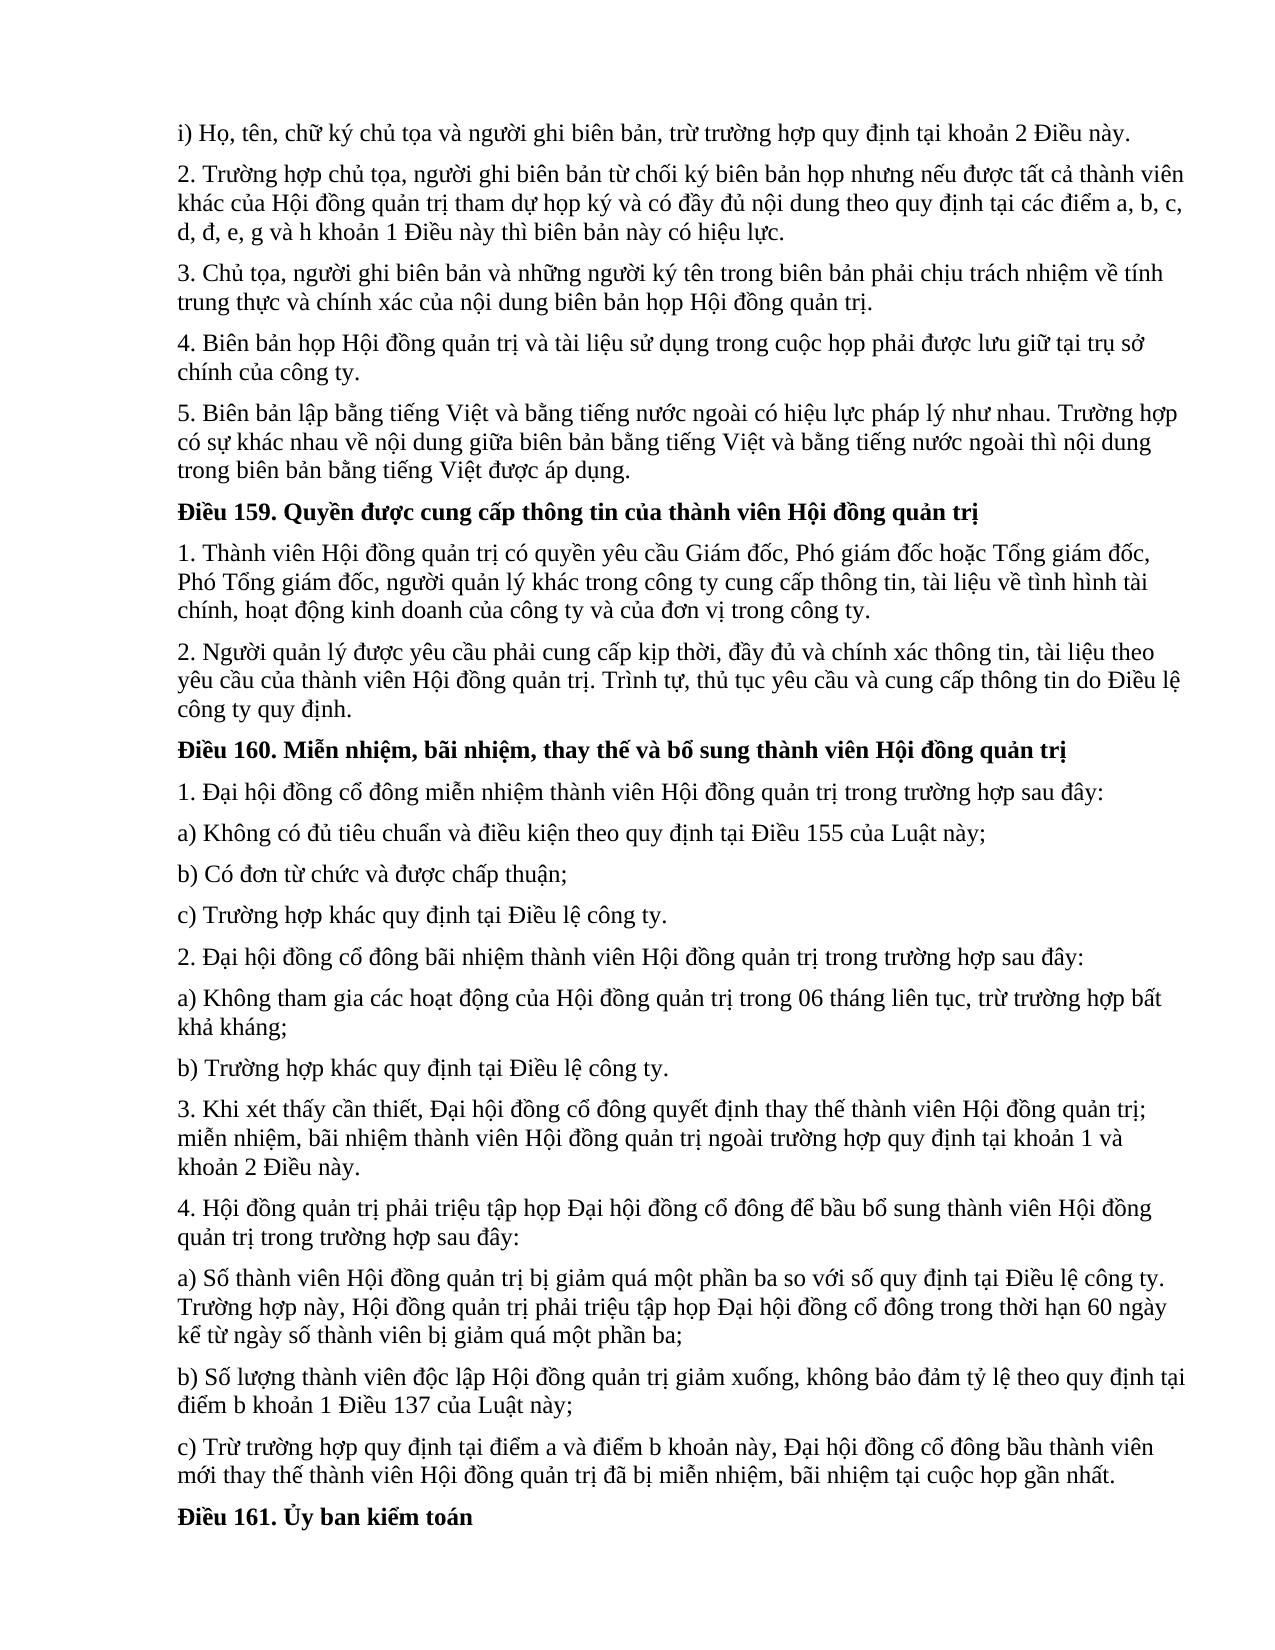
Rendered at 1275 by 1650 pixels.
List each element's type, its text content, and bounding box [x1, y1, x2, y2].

text 3. Khi xét thấy cần thiết, Đại hội đồng cổ đông quyết định thay thế thành viên Hội đồng quản trị; miễn nhiệm, bãi nhiệm thành viên Hội đồng quản trị ngoài trường hợp quy định tại khoản 1 và khoản 2 Điều này. [177, 1094, 1186, 1181]
text c) Trừ trường hợp quy định tại điểm a và điểm b khoản này, Đại hội đồng cổ đông bầu thành viên mới thay thế thành viên Hội đồng quản trị đã bị miễn nhiệm, bãi nhiệm tại cuộc họp gần nhất. [177, 1432, 1186, 1489]
text 1. Đại hội đồng cổ đông miễn nhiệm thành viên Hội đồng quản trị trong trường hợp sau đây: [897, 777, 1186, 806]
text a) Không tham gia các hoạt động của Hội đồng quản trị trong 06 tháng liên tục, trừ trường hợp bất khả kháng; [177, 983, 1186, 1041]
text 2. Đại hội đồng cổ đông bãi nhiệm thành viên Hội đồng quản trị trong trường hợp sau đây: [878, 942, 1186, 971]
text i) Họ, tên, chữ ký chủ tọa và người ghi biên bản, trừ trường hợp quy định tại khoản 2 Điều này. [177, 118, 1186, 147]
text Điều 160. Miễn nhiệm, bãi nhiệm, thay thế và bổ sung thành viên Hội đồng quản trị [177, 736, 1186, 764]
text c) Trường hợp khác quy định tại Điều lệ công ty. [177, 901, 1186, 929]
text Điều 161. Ủy ban kiểm toán [177, 1502, 1186, 1531]
text 2. Người quản lý được yêu cầu phải cung cấp kịp thời, đầy đủ và chính xác thông tin, tài liệu theo yêu cầu của thành viên Hội đồng quản trị. Trình tự, thủ tục yêu cầu và cung cấp thông tin do Điều lệ công ty quy định. [177, 637, 1186, 723]
text 1. Thành viên Hội đồng quản trị có quyền yêu cầu Giám đốc, Phó giám đốc hoặc Tổng giám đốc, Phó Tổng giám đốc, người quản lý khác trong công ty cung cấp thông tin, tài liệu về tình hình tài chính, hoạt động kinh doanh của công ty và của đơn vị trong công ty. [177, 538, 1186, 624]
text 2. Đại hội đồng cổ đông bãi nhiệm thành viên Hội đồng quản trị trong trường hợp sau đây: [177, 942, 825, 971]
text a) Số thành viên Hội đồng quản trị bị giảm quá một phần ba so với số quy định tại Điều lệ công ty. Trường hợp này, Hội đồng quản trị phải triệu tập họp Đại hội đồng cổ đông trong thời hạn 60 ngày kể từ ngày số thành viên bị giảm quá một phần ba; [177, 1263, 1186, 1349]
text b) Có đơn từ chức và được chấp thuận; [177, 859, 1186, 888]
text 4. Biên bản họp Hội đồng quản trị và tài liệu sử dụng trong cuộc họp phải được lưu giữ tại trụ sở chính của công ty. [177, 328, 1186, 386]
text 2. Trường hợp chủ tọa, người ghi biên bản từ chối ký biên bản họp nhưng nếu được tất cả thành viên khác của Hội đồng quản trị tham dự họp ký và có đầy đủ nội dung theo quy định tại các điểm a, b, c, d, đ, e, g và h khoản 1 Điều này thì biên bản này có hiệu lực. [177, 159, 1186, 246]
text b) Số lượng thành viên độc lập Hội đồng quản trị giảm xuống, không bảo đảm tỷ lệ theo quy định tại điểm b khoản 1 Điều 137 của Luật này; [177, 1362, 1186, 1419]
text b) Trường hợp khác quy định tại Điều lệ công ty. [177, 1053, 1186, 1082]
text 5. Biên bản lập bằng tiếng Việt và bằng tiếng nước ngoài có hiệu lực pháp lý như nhau. Trường hợp có sự khác nhau về nội dung giữa biên bản bằng tiếng Việt và bằng tiếng nước ngoài thì nội dung trong biên bản bằng tiếng Việt được áp dụng. [177, 398, 1186, 484]
text Điều 159. Quyền được cung cấp thông tin của thành viên Hội đồng quản trị [177, 497, 1186, 526]
text 1. Đại hội đồng cổ đông miễn nhiệm thành viên Hội đồng quản trị trong trường hợp sau đây: [177, 777, 844, 806]
text 3. Chủ tọa, người ghi biên bản và những người ký tên trong biên bản phải chịu trách nhiệm về tính trung thực và chính xác của nội dung biên bản họp Hội đồng quản trị. [177, 258, 1186, 316]
text 4. Hội đồng quản trị phải triệu tập họp Đại hội đồng cổ đông để bầu bổ sung thành viên Hội đồng quản trị trong trường hợp sau đây: [177, 1193, 1186, 1251]
text a) Không có đủ tiêu chuẩn và điều kiện theo quy định tại Điều 155 của Luật này; [177, 818, 1186, 847]
